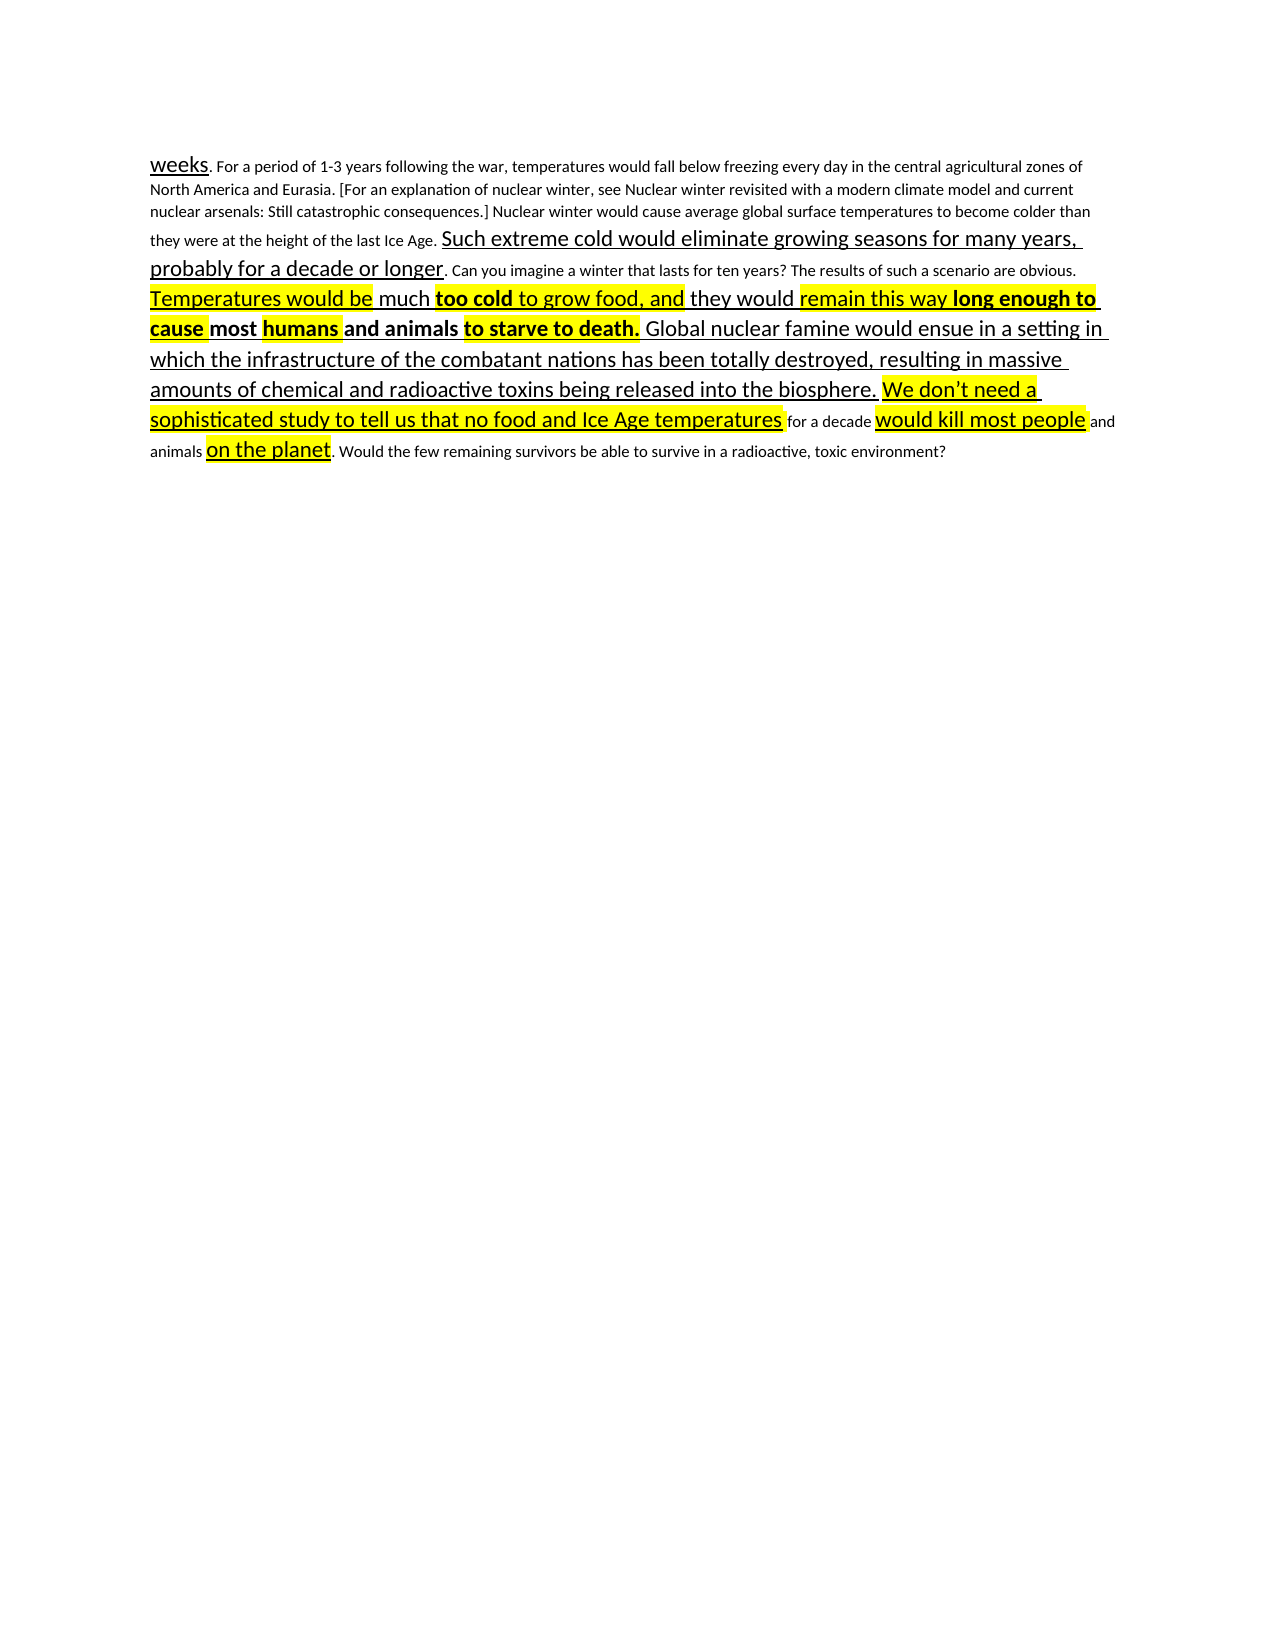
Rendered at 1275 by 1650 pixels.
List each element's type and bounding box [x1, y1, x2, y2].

text [150, 150, 1125, 463]
